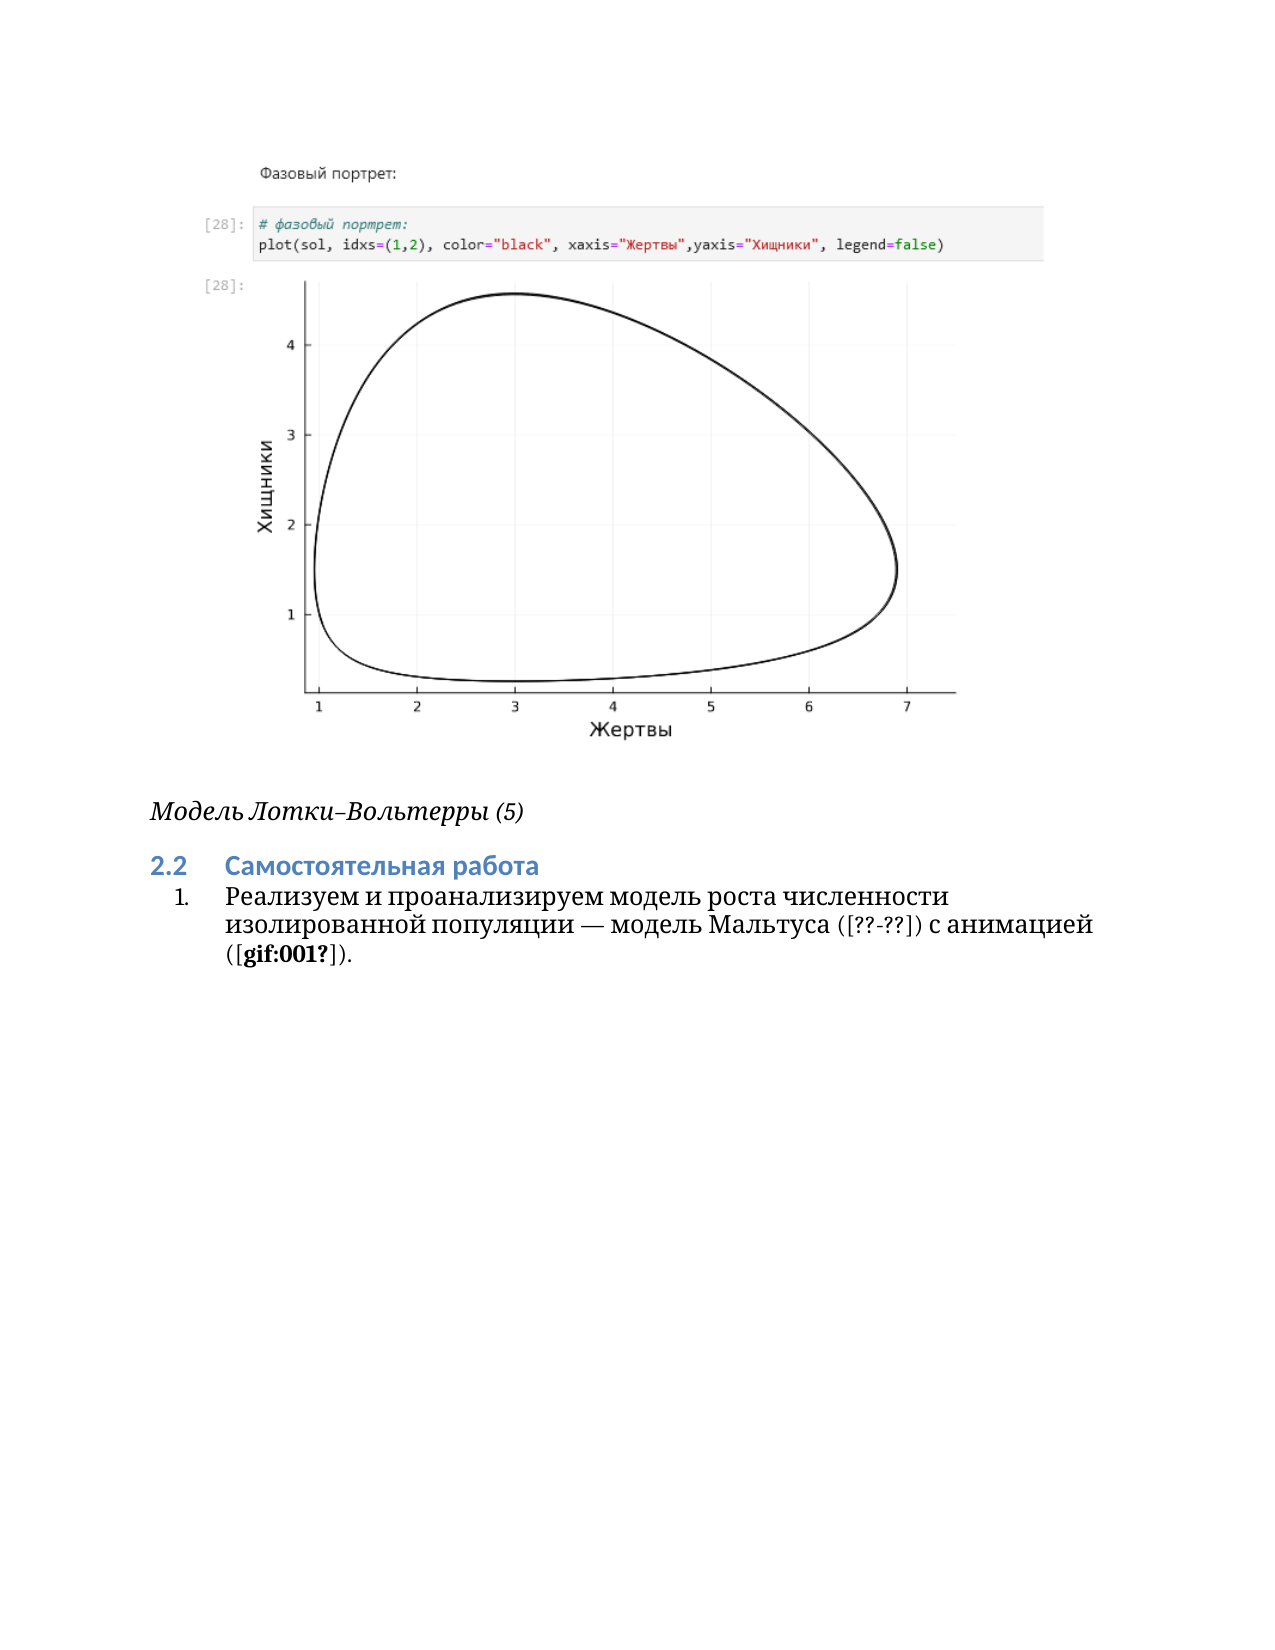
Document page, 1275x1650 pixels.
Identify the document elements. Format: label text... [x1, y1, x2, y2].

list Реализуем и проанализируем модель роста численности изолированной популяции — модель Мальтуса ([??-??]) с анимацией ([gif:001?]). [175, 883, 1125, 969]
subtitle 2.2 Самостоятельная работа [150, 847, 1125, 883]
text Модель Лотки–Вольтерры (5) [150, 797, 1125, 826]
picture [168, 150, 1044, 777]
